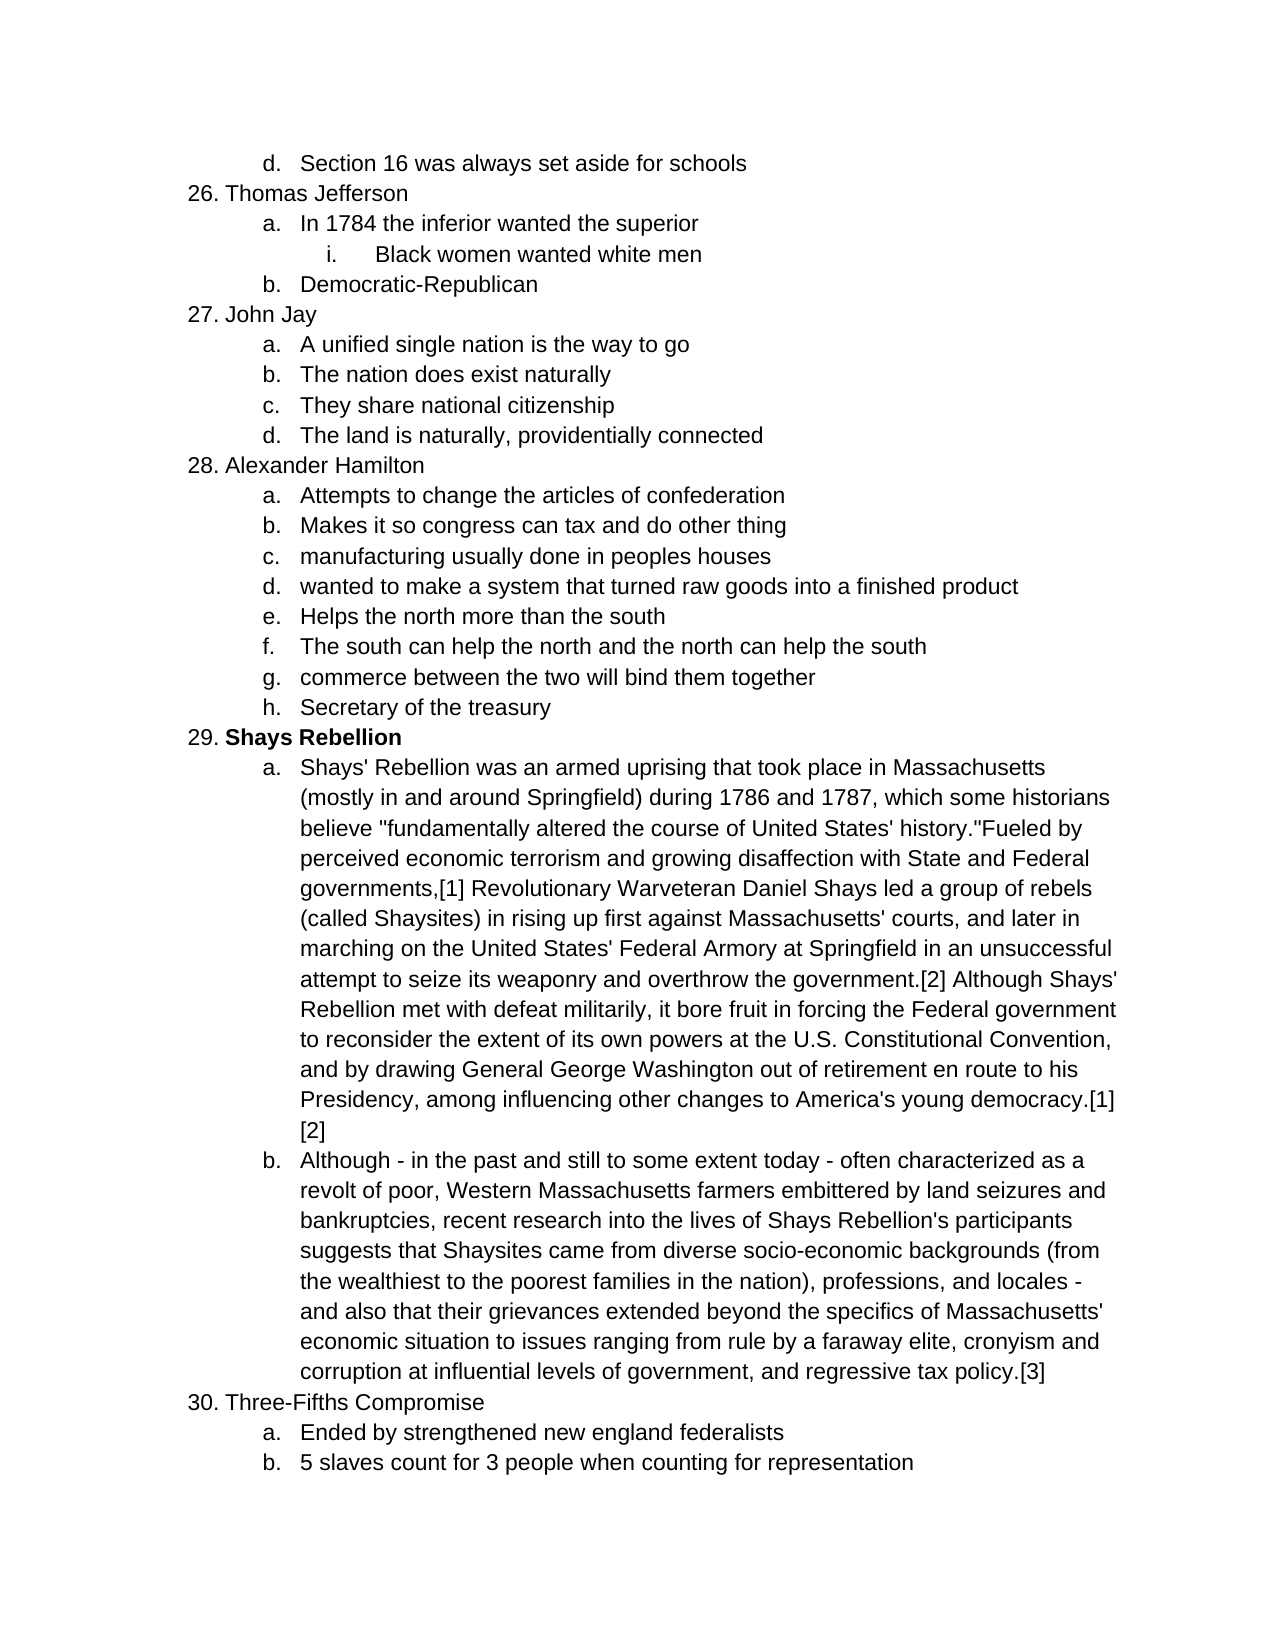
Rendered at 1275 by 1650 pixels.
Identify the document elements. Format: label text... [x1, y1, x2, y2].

list Alexander Hamilton [187, 452, 1125, 478]
list manufacturing usually done in peoples houses [262, 543, 1125, 569]
list A unified single nation is the way to go [262, 331, 1125, 358]
list Democratic-Republican [262, 271, 1125, 297]
list Black women wanted white men [337, 241, 1125, 267]
list Shays Rebellion [187, 724, 1125, 750]
list In 1784 the inferior wanted the superior [262, 210, 1125, 237]
list The south can help the north and the north can help the south [262, 633, 1125, 660]
list Helps the north more than the south [262, 603, 1125, 629]
list Shays' Rebellion was an armed uprising that took place in Massachusetts (mostly in and around Springfield) during 1786 and 1787, which some historians believe "fundamentally altered the course of United States' history."Fueled by perceived economic terrorism and growing disaffection with State and Federal governments,[1] Revolutionary Warveteran Daniel Shays led a group of rebels (called Shaysites) in rising up first against Massachusetts' courts, and later in marching on the United States' Federal Armory at Springfield in an unsuccessful attempt to seize its weaponry and overthrow the government.[2] Although Shays' Rebellion met with defeat militarily, it bore fruit in forcing the Federal government to reconsider the extent of its own powers at the U.S. Constitutional Convention, and by drawing General George Washington out of retirement en route to his Presidency, among influencing other changes to America's young democracy.[1][2] [262, 754, 1125, 1143]
list Attempts to change the articles of confederation [262, 482, 1125, 509]
list Although - in the past and still to some extent today - often characterized as a revolt of poor, Western Massachusetts farmers embittered by land seizures and bankruptcies, recent research into the lives of Shays Rebellion's participants suggests that Shaysites came from diverse socio-economic backgrounds (from the wealthiest to the poorest families in the nation), professions, and locales - and also that their grievances extended beyond the specifics of Massachusetts' economic situation to issues ranging from rule by a faraway elite, cronyism and corruption at influential levels of government, and regressive tax policy.[3] [262, 1147, 1125, 1385]
list Secretary of the treasury [262, 694, 1125, 720]
list commerce between the two will bind them together [262, 663, 1125, 690]
list Thomas Jefferson [187, 180, 1125, 207]
list They share national citizenship [262, 392, 1125, 418]
list Ended by strengthened new england federalists [262, 1419, 1125, 1445]
list The nation does exist naturally [262, 361, 1125, 388]
list wanted to make a system that turned raw goods into a finished product [262, 573, 1125, 599]
list Three-Fifths Compromise [187, 1388, 1125, 1415]
list John Jay [187, 301, 1125, 327]
list The land is naturally, providentially connected [262, 422, 1125, 448]
list Section 16 was always set aside for schools [262, 150, 1125, 176]
list 5 slaves count for 3 people when counting for representation [262, 1449, 1125, 1475]
list Makes it so congress can tax and do other thing [262, 512, 1125, 539]
